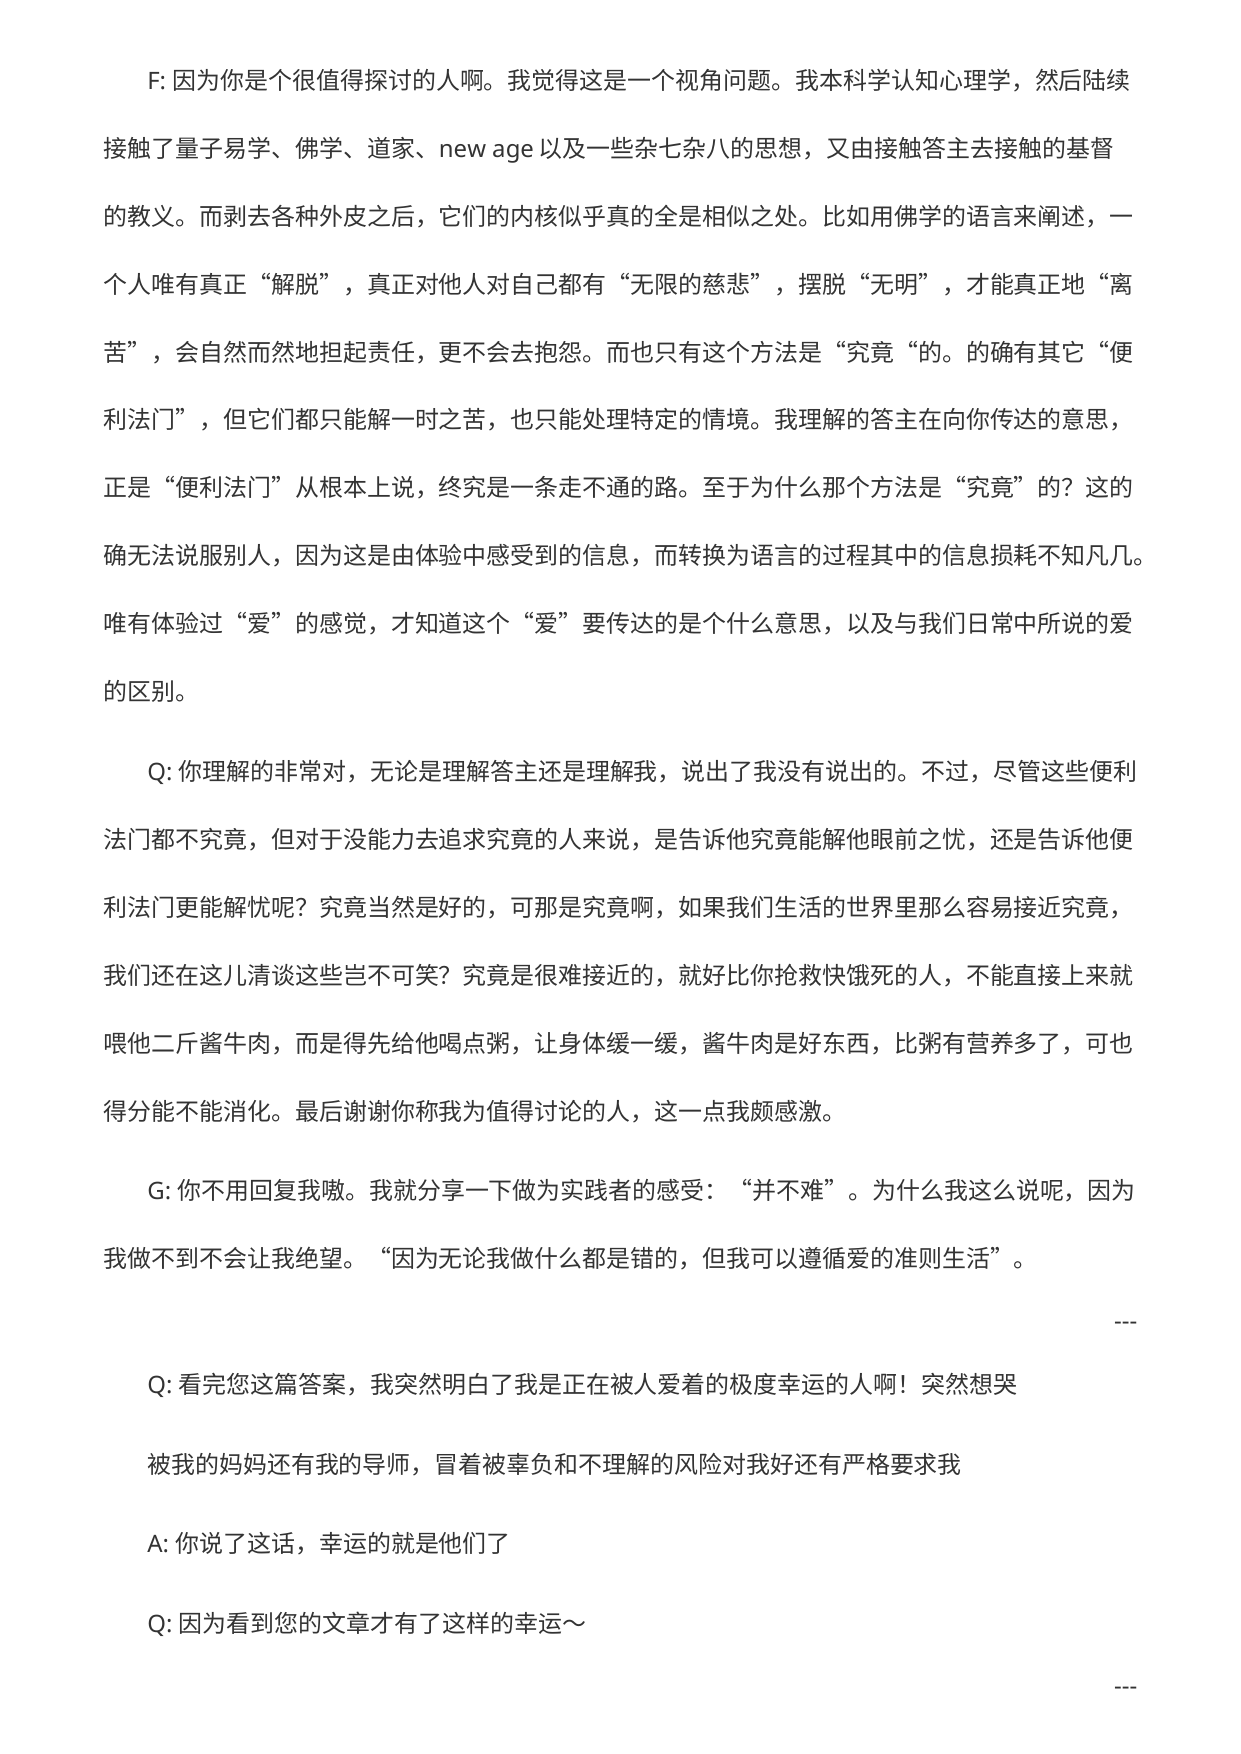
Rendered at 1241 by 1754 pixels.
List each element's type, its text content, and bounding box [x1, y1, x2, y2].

text 被我的妈妈还有我的导师，冒着被辜负和不理解的风险对我好还有严格要求我 [103, 1429, 1137, 1497]
text A: 你说了这话，幸运的就是他们了 [103, 1508, 1137, 1576]
text Q: 看完您这篇答案，我突然明白了我是正在被人爱着的极度幸运的人啊！突然想哭 [103, 1349, 1137, 1417]
text --- [103, 1668, 1137, 1702]
text --- [103, 1303, 1137, 1337]
text Q: 因为看到您的文章才有了这样的幸运～ [103, 1588, 1137, 1656]
text G: 你不用回复我嗷。我就分享一下做为实践者的感受：“并不难”。为什么我这么说呢，因为我做不到不会让我绝望。“因为无论我做什么都是错的，但我可以遵循爱的准则生活”。 [103, 1155, 1137, 1291]
text Q: 你理解的非常对，无论是理解答主还是理解我，说出了我没有说出的。不过，尽管这些便利法门都不究竟，但对于没能力去追求究竟的人来说，是告诉他究竟能解他眼前之忧，还是告诉他便利法门更能解忧呢？究竟当然是好的，可那是究竟啊，如果我们生活的世界里那么容易接近究竟，我们还在这儿清谈这些岂不可笑？究竟是很难接近的，就好比你抢救快饿死的人，不能直接上来就喂他二斤酱牛肉，而是得先给他喝点粥，让身体缓一缓，酱牛肉是好东西，比粥有营养多了，可也得分能不能消化。最后谢谢你称我为值得讨论的人，这一点我颇感激。 [103, 736, 1137, 1143]
text F: 因为你是个很值得探讨的人啊。我觉得这是一个视角问题。我本科学认知心理学，然后陆续接触了量子易学、佛学、道家、new age以及一些杂七杂八的思想，又由接触答主去接触的基督的教义。而剥去各种外皮之后，它们的内核似乎真的全是相似之处。比如用佛学的语言来阐述，一个人唯有真正“解脱”，真正对他人对自己都有“无限的慈悲”，摆脱“无明”，才能真正地“离苦”，会自然而然地担起责任，更不会去抱怨。而也只有这个方法是“究竟“的。的确有其它“便利法门”，但它们都只能解一时之苦，也只能处理特定的情境。我理解的答主在向你传达的意思，正是“便利法门”从根本上说，终究是一条走不通的路。至于为什么那个方法是“究竟”的？这的确无法说服别人，因为这是由体验中感受到的信息，而转换为语言的过程其中的信息损耗不知凡几。唯有体验过“爱”的感觉，才知道这个“爱”要传达的是个什么意思，以及与我们日常中所说的爱的区别。 [103, 45, 1137, 724]
